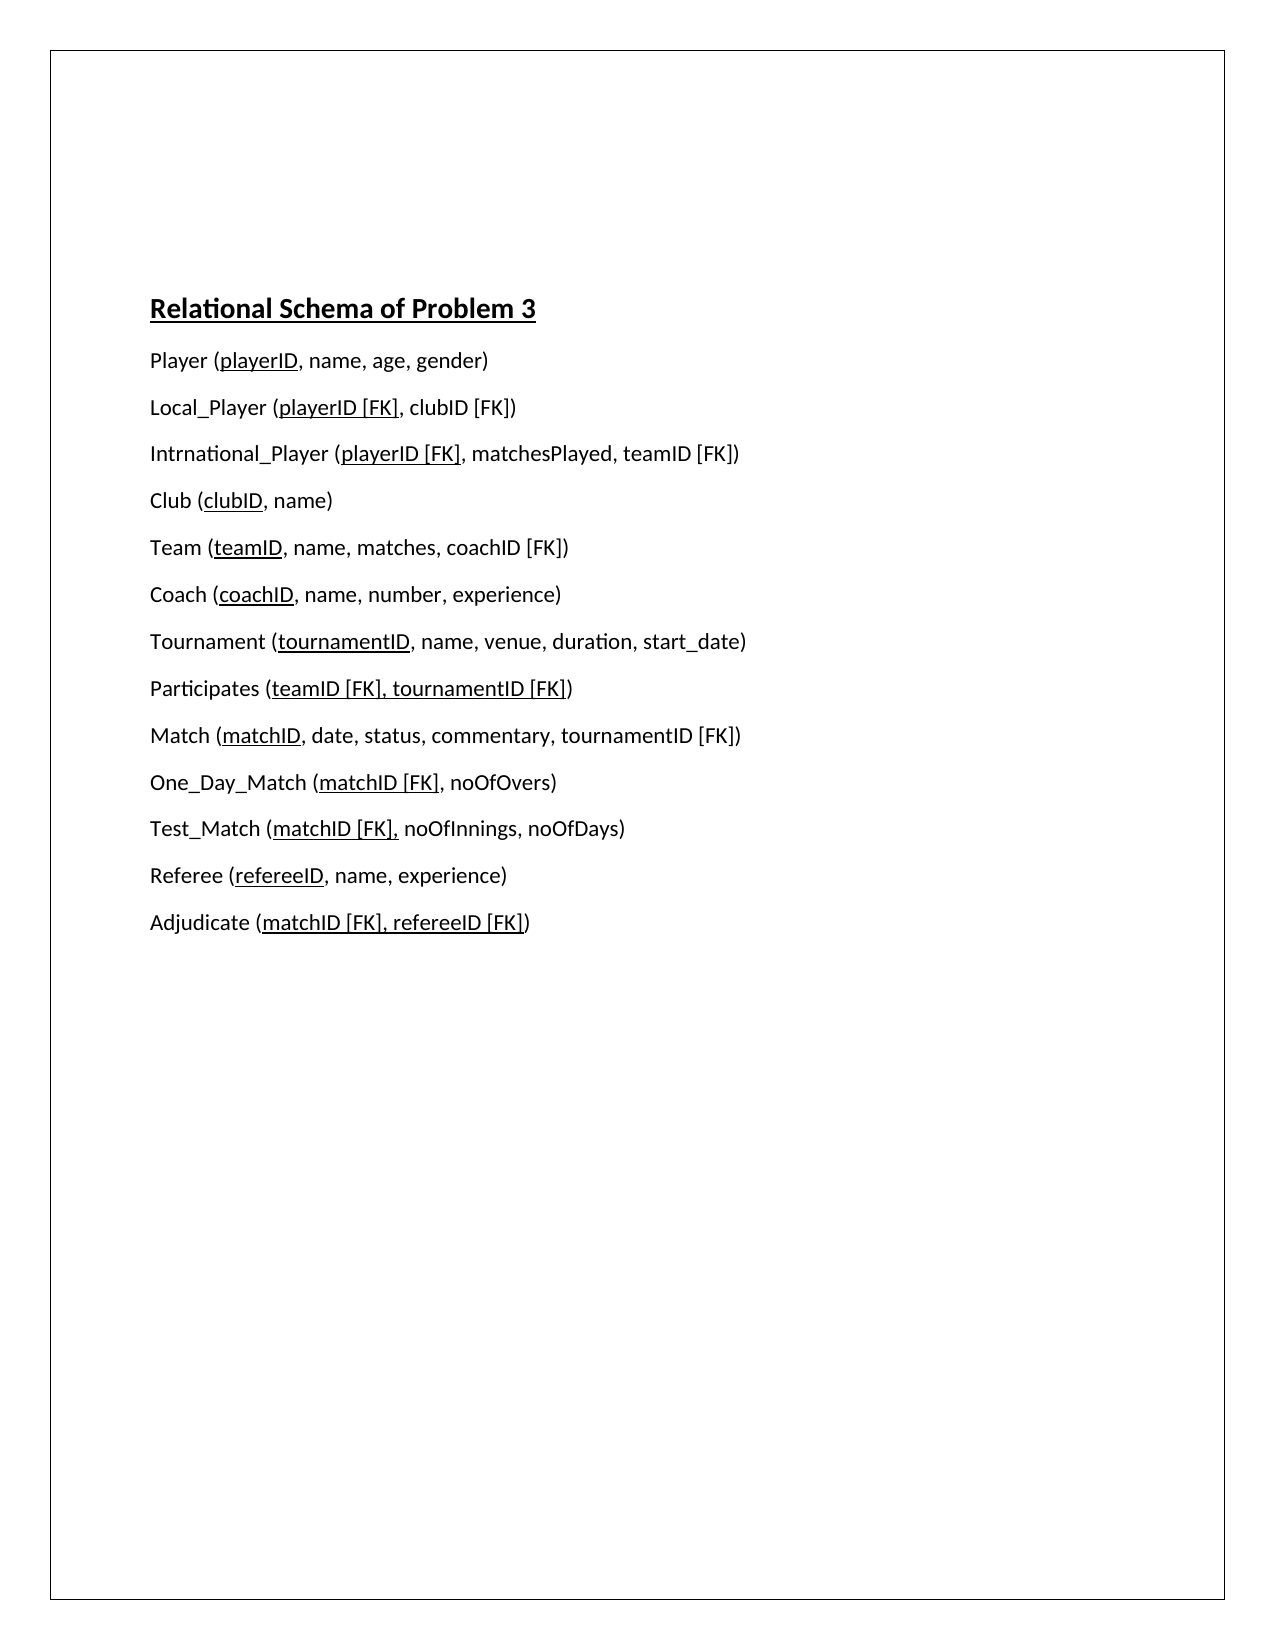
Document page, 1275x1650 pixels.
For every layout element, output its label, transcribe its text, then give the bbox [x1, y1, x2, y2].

text Team (teamID, name, matches, coachID [FK]) [150, 533, 1125, 561]
text Player (playerID, name, age, gender) [150, 346, 1125, 374]
text Coach (coachID, name, number, experience) [150, 580, 1125, 608]
text Local_Player (playerID [FK], clubID [FK]) [150, 393, 1125, 421]
text One_Day_Match (matchID [FK], noOfOvers) [150, 768, 1125, 796]
text Referee (refereeID, name, experience) [150, 861, 1125, 889]
text Club (clubID, name) [150, 486, 1125, 514]
text Tournament (tournamentID, name, venue, duration, start_date) [150, 627, 1125, 655]
text Relational Schema of Problem 3 [150, 291, 1125, 326]
text Participates (teamID [FK], tournamentID [FK]) [150, 674, 1125, 702]
text Match (matchID, date, status, commentary, tournamentID [FK]) [150, 721, 1125, 749]
text Adjudicate (matchID [FK], refereeID [FK]) [150, 908, 1125, 936]
text Intrnational_Player (playerID [FK], matchesPlayed, teamID [FK]) [150, 439, 1125, 467]
text Test_Match (matchID [FK], noOfInnings, noOfDays) [150, 814, 1125, 842]
